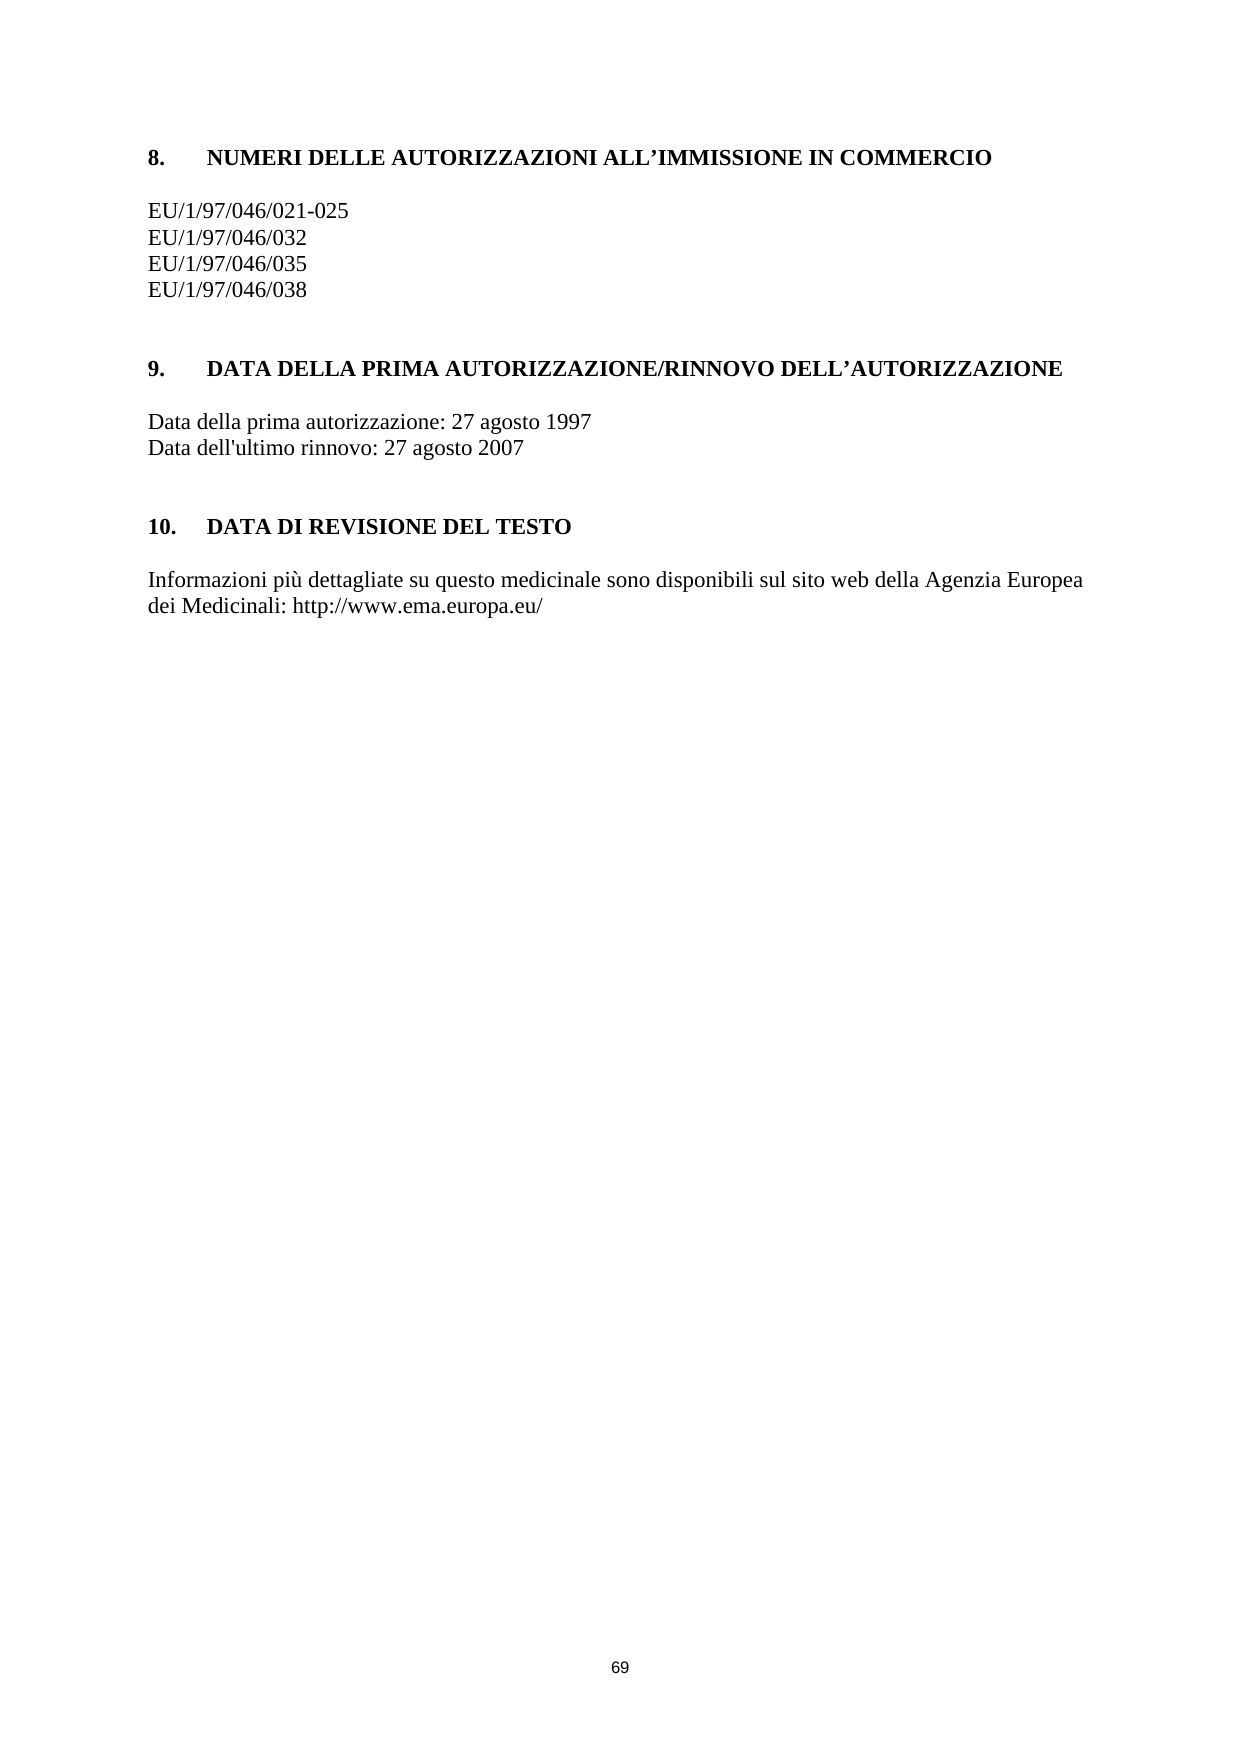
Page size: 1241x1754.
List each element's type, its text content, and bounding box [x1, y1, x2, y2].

subtitle 9. DATA DELLA PRIMA AUTORIZZAZIONE/RINNOVO DELL’AUTORIZZAZIONE [148, 355, 1093, 382]
subtitle 10. DATA DI REVISIONE DEL TESTO [148, 513, 1093, 540]
text Informazioni più dettagliate su questo medicinale sono disponibili sul sito web della Agenzia Europea dei Medicinali: http://www.ema.europa.eu/ [148, 566, 1093, 619]
subtitle 8. NUMERI DELLE AUTORIZZAZIONI ALL’IMMISSIONE IN COMMERCIO [148, 144, 1093, 171]
text EU/1/97/046/021-025 EU/1/97/046/032 EU/1/97/046/035 EU/1/97/046/038 [148, 197, 1093, 303]
text Data della prima autorizzazione: 27 agosto 1997 Data dell'ultimo rinnovo: 27 agosto 2007 [148, 408, 1093, 461]
